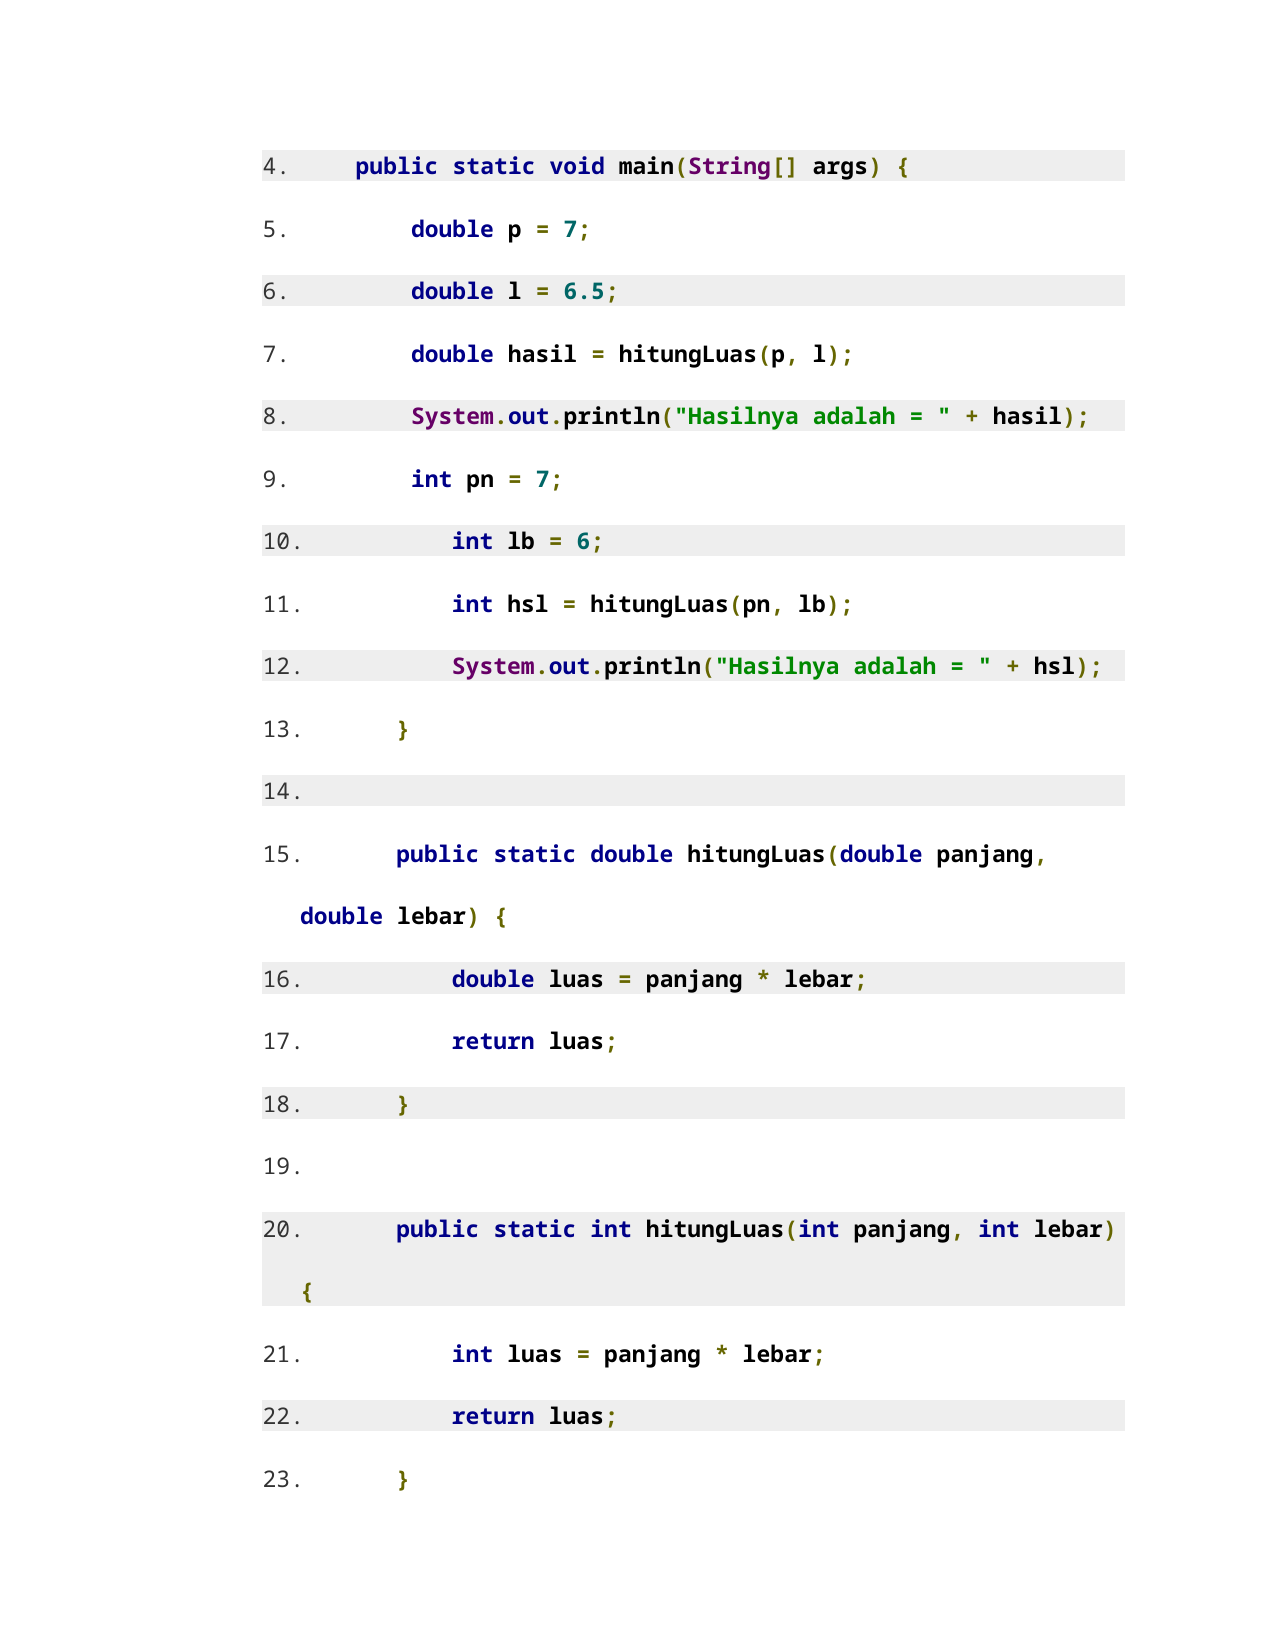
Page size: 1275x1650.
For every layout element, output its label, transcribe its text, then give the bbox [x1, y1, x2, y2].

list double hasil = hitungLuas(p, l); [262, 337, 1125, 369]
list public static double hitungLuas(double panjang, double lebar) { [262, 837, 1125, 931]
list double l = 6.5; [262, 275, 1125, 306]
list return luas; [262, 1025, 1125, 1056]
list } [262, 712, 1125, 744]
list int lb = 6; [262, 525, 1125, 556]
list double luas = panjang * lebar; [262, 962, 1125, 994]
list } [262, 1462, 1125, 1494]
list System.out.println("Hasilnya adalah = " + hasil); [262, 400, 1125, 431]
list public static int hitungLuas(int panjang, int lebar) { [262, 1212, 1125, 1306]
list int hsl = hitungLuas(pn, lb); [262, 587, 1125, 619]
list } [262, 1087, 1125, 1119]
list System.out.println("Hasilnya adalah = " + hsl); [262, 650, 1125, 681]
list public static void main(String[] args) { [262, 150, 1125, 181]
list int luas = panjang * lebar; [262, 1337, 1125, 1369]
list int pn = 7; [262, 462, 1125, 494]
list return luas; [262, 1400, 1125, 1431]
list double p = 7; [262, 212, 1125, 244]
